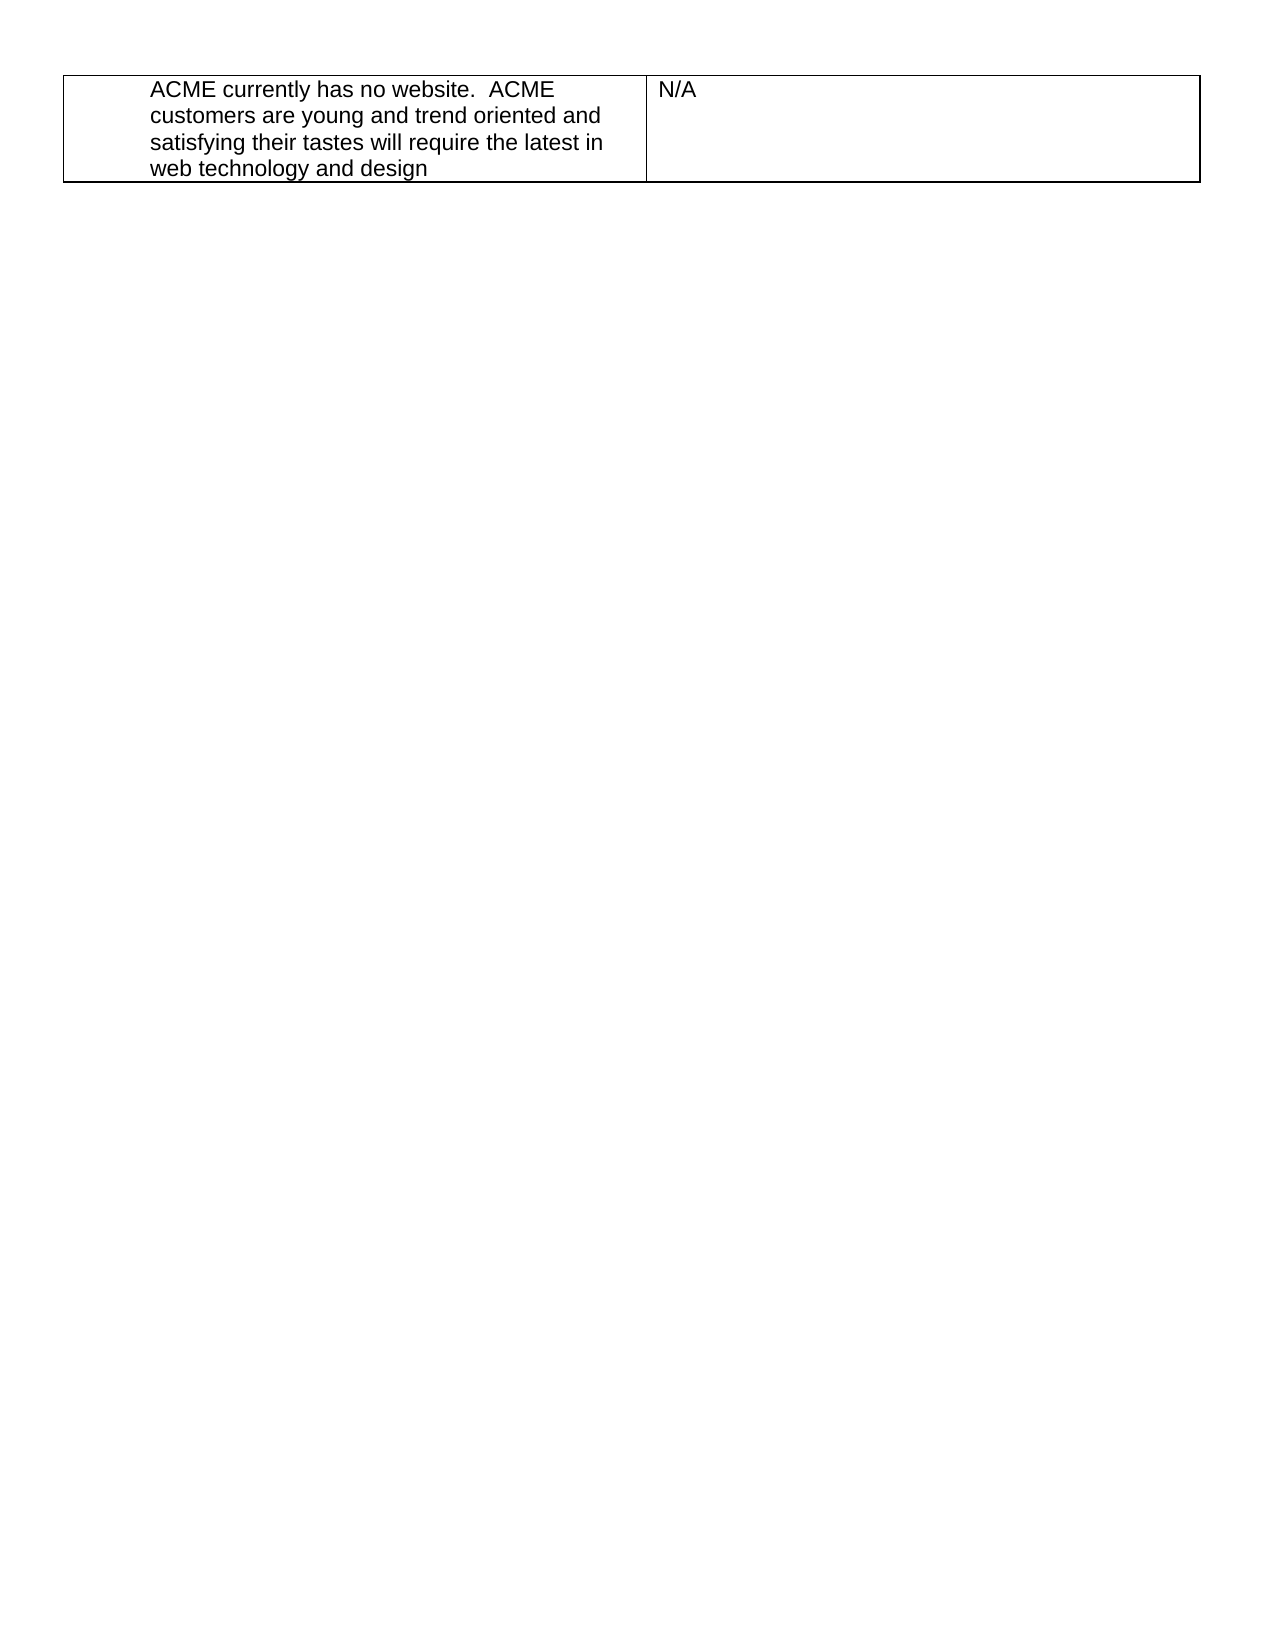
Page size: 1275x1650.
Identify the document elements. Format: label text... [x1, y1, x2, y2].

table_cell ACME currently has no website. ACME customers are young and trend oriented and satisfying their tastes will require the latest in web technology and design [64, 76, 646, 181]
table_cell N/A [647, 76, 1199, 181]
